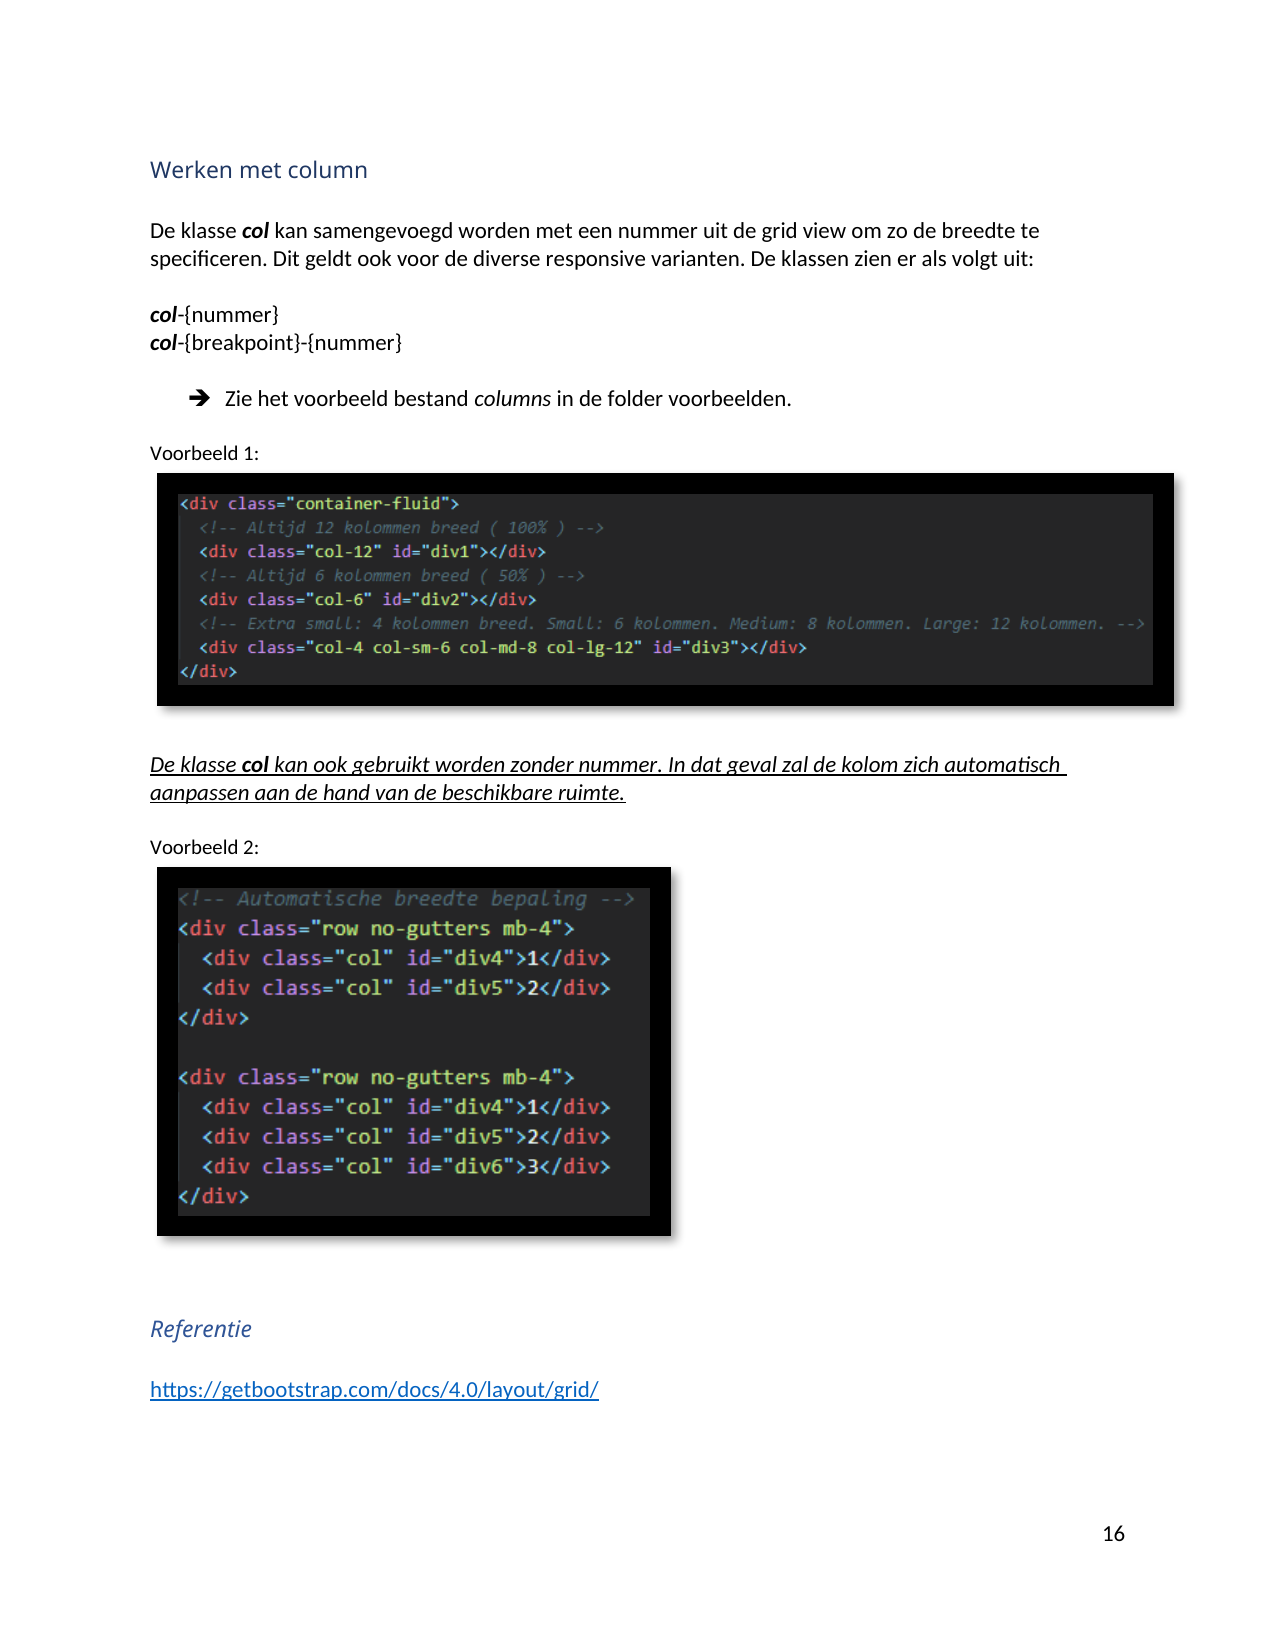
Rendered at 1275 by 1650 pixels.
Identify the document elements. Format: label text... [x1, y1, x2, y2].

text col-{breakpoint}-{nummer} [150, 328, 1125, 356]
text col-{nummer} [150, 300, 1125, 328]
text Voorbeeld 2: [150, 834, 1125, 859]
text De klasse col kan samengevoegd worden met een nummer uit de grid view om zo de breedte te specificeren. Dit geldt ook voor de diverse responsive varianten. De klassen zien er als volgt uit: [150, 216, 1125, 272]
list Zie het voorbeeld bestand columns in de folder voorbeelden. [187, 384, 1125, 412]
text https://getbootstrap.com/docs/4.0/layout/grid/ [150, 1375, 1125, 1403]
subtitle Werken met column [150, 154, 1125, 185]
text De klasse col kan ook gebruikt worden zonder nummer. In dat geval zal de kolom zich automatisch aanpassen aan de hand van de beschikbare ruimte. [150, 750, 1125, 806]
picture [178, 888, 650, 1216]
subtitle Referentie [150, 1313, 1125, 1345]
picture [178, 494, 1153, 685]
text Voorbeeld 1: [150, 440, 1125, 466]
